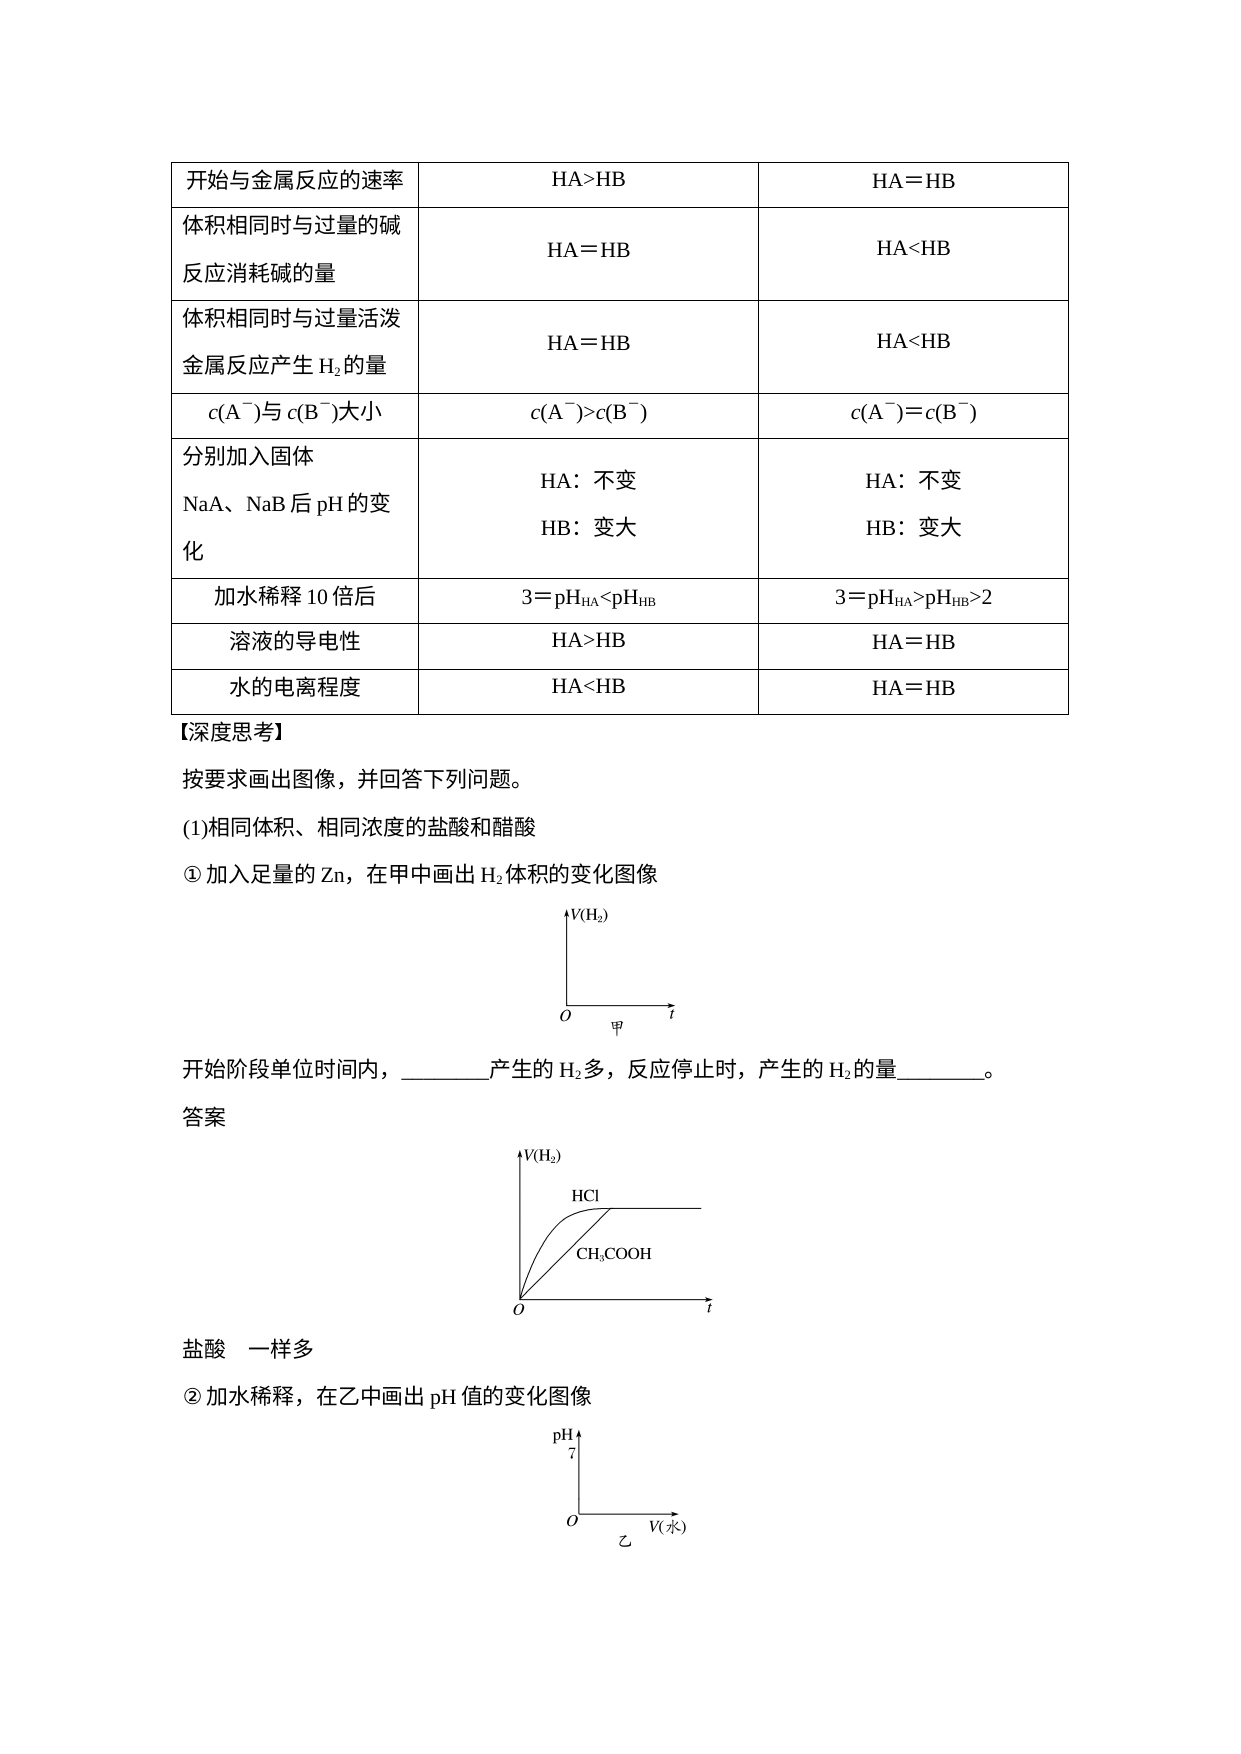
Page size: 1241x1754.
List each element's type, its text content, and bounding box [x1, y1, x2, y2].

text ①加入足量的Zn，在甲中画出H2体积的变化图像 [183, 857, 1058, 889]
table_cell HA>HB [419, 624, 758, 668]
table_cell 分别加入固体NaA、NaB后pH的变化 [172, 439, 418, 578]
table_cell HA＝HB [759, 624, 1068, 668]
table_cell HA＝HB [759, 670, 1068, 714]
table_cell HA>HB [419, 163, 758, 207]
table_cell HA<HB [759, 301, 1068, 393]
table_cell 开始与金属反应的速率 [172, 163, 418, 207]
table_cell c(A－)＝c(B－) [759, 394, 1068, 438]
text 开始阶段单位时间内，________产生的H2多，反应停止时，产生的H2的量________。 [183, 1052, 1058, 1084]
text 深度思考 [183, 715, 1058, 746]
table_cell 加水稀释10倍后 [172, 579, 418, 623]
table_cell 水的电离程度 [172, 670, 418, 714]
text 盐酸 一样多 [183, 1332, 1058, 1363]
table_cell 3＝pHHA<pHHB [419, 579, 758, 623]
text 答案 [183, 1099, 1058, 1131]
picture [182, 723, 188, 740]
picture [557, 904, 684, 1037]
table_cell 体积相同时与过量活泼金属反应产生H2的量 [172, 301, 418, 393]
table_cell HA<HB [759, 208, 1068, 300]
table_cell c(A－)与c(B－)大小 [172, 394, 418, 438]
table_cell HA＝HB [419, 208, 758, 300]
table_cell HA：不变 HB：变大 [759, 439, 1068, 578]
picture [275, 723, 281, 740]
table_cell 体积相同时与过量的碱反应消耗碱的量 [172, 208, 418, 300]
table_cell HA<HB [419, 670, 758, 714]
table_cell HA＝HB [419, 301, 758, 393]
text ②加水稀释，在乙中画出pH值的变化图像 [183, 1379, 1058, 1411]
text (1)相同体积、相同浓度的盐酸和醋酸 [183, 810, 1058, 841]
table_cell HA：不变 HB：变大 [419, 439, 758, 578]
table_cell c(A－)>c(B－) [419, 394, 758, 438]
picture [549, 1426, 691, 1552]
table_cell HA＝HB [759, 163, 1068, 207]
text 按要求画出图像，并回答下列问题。 [183, 762, 1058, 794]
table_cell 3＝pHHA>pHHB>2 [759, 579, 1068, 623]
picture [511, 1146, 729, 1317]
table_cell 溶液的导电性 [172, 624, 418, 668]
